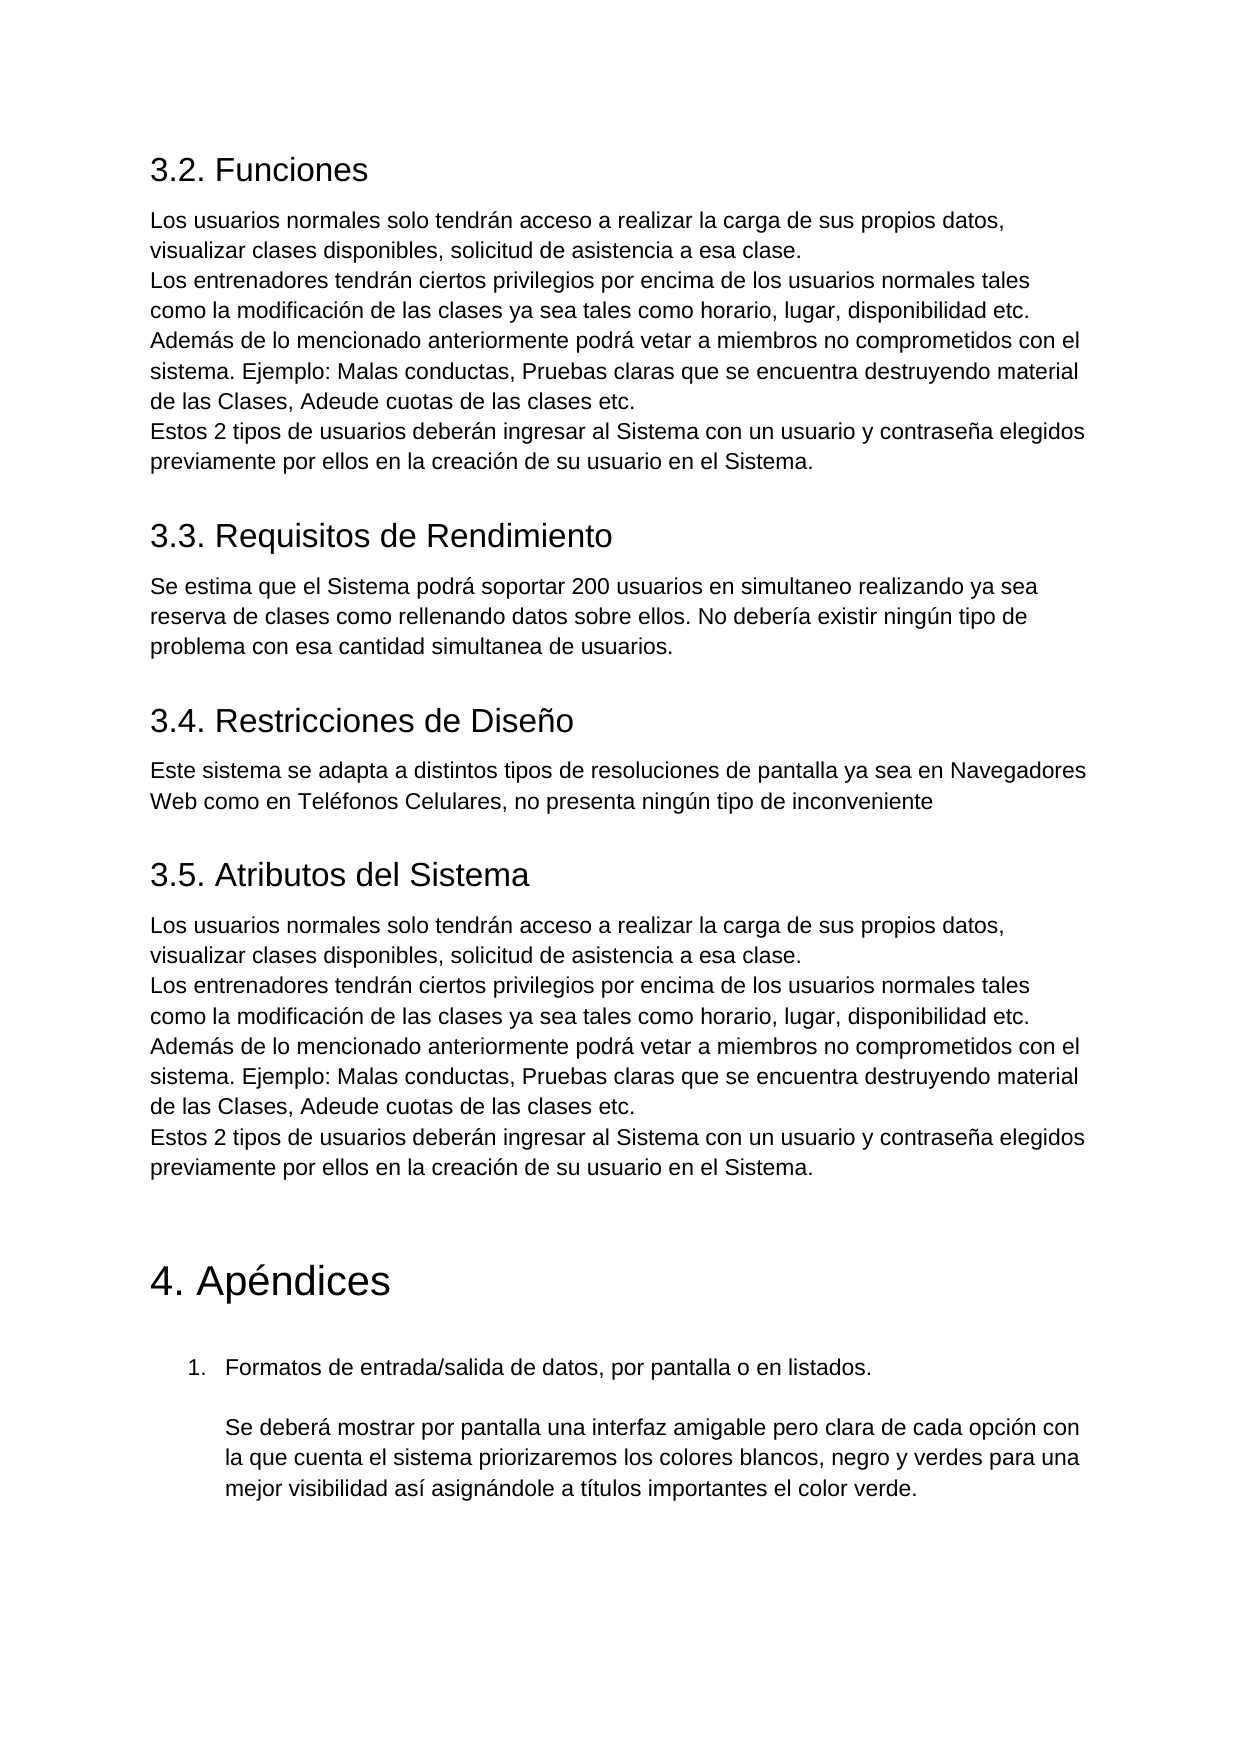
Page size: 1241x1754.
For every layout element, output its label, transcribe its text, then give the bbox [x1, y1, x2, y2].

text Se deberá mostrar por pantalla una interfaz amigable pero clara de cada opción con la que cuenta el sistema priorizaremos los colores blancos, negro y verdes para una mejor visibilidad así asignándole a títulos importantes el color verde. [225, 1414, 1090, 1501]
text Los usuarios normales solo tendrán acceso a realizar la carga de sus propios datos, visualizar clases disponibles, solicitud de asistencia a esa clase. [150, 912, 1090, 969]
text Estos 2 tipos de usuarios deberán ingresar al Sistema con un usuario y contraseña elegidos previamente por ellos en la creación de su usuario en el Sistema. [150, 1123, 1090, 1180]
text Se estima que el Sistema podrá soportar 200 usuarios en simultaneo realizando ya sea reserva de clases como rellenando datos sobre ellos. No debería existir ningún tipo de problema con esa cantidad simultanea de usuarios. [150, 573, 1090, 659]
subtitle 3.4. Restricciones de Diseño [150, 701, 1090, 739]
list Formatos de entrada/salida de datos, por pantalla o en listados. [187, 1354, 1090, 1380]
subtitle 3.3. Requisitos de Rendimiento [150, 516, 1090, 554]
subtitle 3.2. Funciones [150, 150, 1090, 188]
subtitle 4. Apéndices [150, 1256, 1090, 1304]
subtitle 3.5. Atributos del Sistema [150, 855, 1090, 894]
text Estos 2 tipos de usuarios deberán ingresar al Sistema con un usuario y contraseña elegidos previamente por ellos en la creación de su usuario en el Sistema. [150, 418, 1090, 475]
text Los usuarios normales solo tendrán acceso a realizar la carga de sus propios datos, visualizar clases disponibles, solicitud de asistencia a esa clase. [150, 207, 1090, 263]
text Este sistema se adapta a distintos tipos de resoluciones de pantalla ya sea en Navegadores Web como en Teléfonos Celulares, no presenta ningún tipo de inconveniente [150, 757, 1090, 814]
text Los entrenadores tendrán ciertos privilegios por encima de los usuarios normales tales como la modificación de las clases ya sea tales como horario, lugar, disponibilidad etc. Además de lo mencionado anteriormente podrá vetar a miembros no comprometidos con el sistema. Ejemplo: Malas conductas, Pruebas claras que se encuentra destruyendo material de las Clases, Adeude cuotas de las clases etc. [150, 267, 1090, 414]
text Los entrenadores tendrán ciertos privilegios por encima de los usuarios normales tales como la modificación de las clases ya sea tales como horario, lugar, disponibilidad etc. Además de lo mencionado anteriormente podrá vetar a miembros no comprometidos con el sistema. Ejemplo: Malas conductas, Pruebas claras que se encuentra destruyendo material de las Clases, Adeude cuotas de las clases etc. [150, 972, 1090, 1120]
